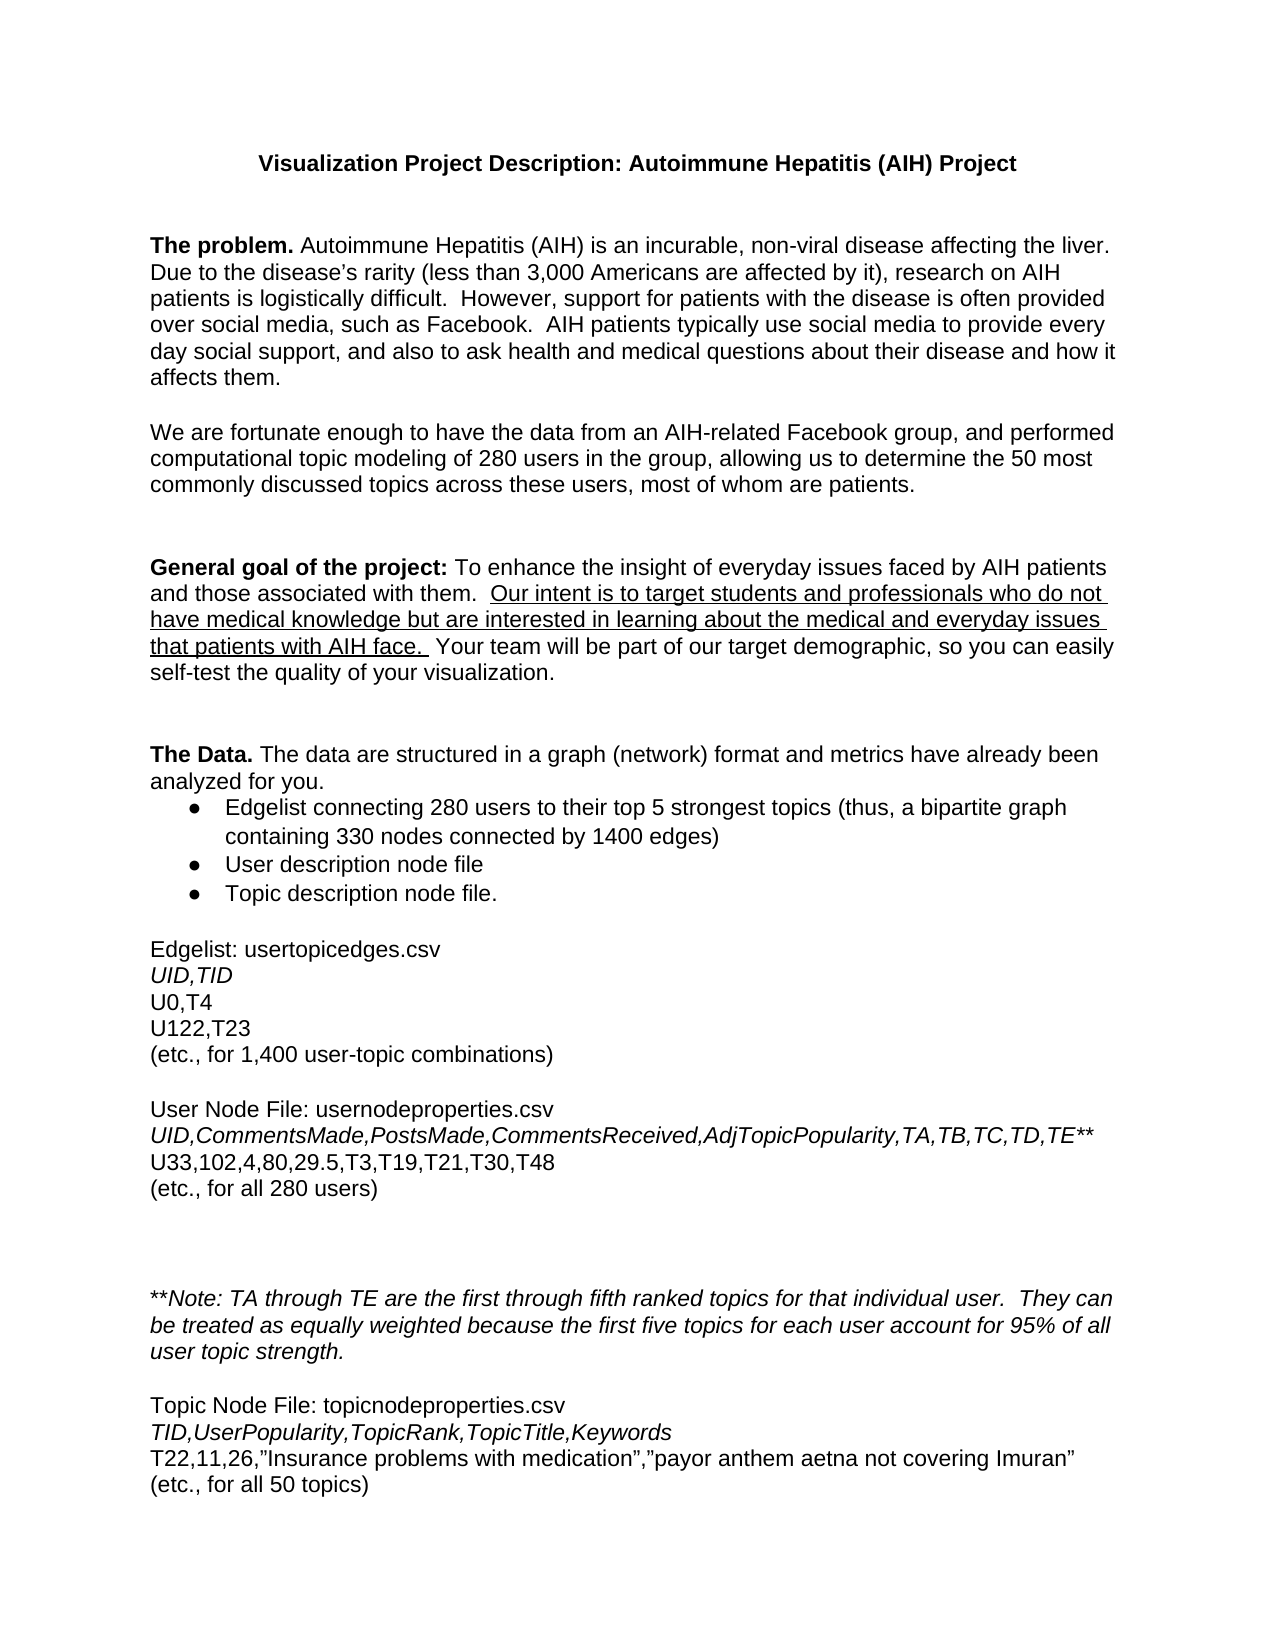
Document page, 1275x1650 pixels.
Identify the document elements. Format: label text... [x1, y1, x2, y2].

list User description node file [187, 851, 1125, 877]
text General goal of the project: To enhance the insight of everyday issues faced by AIH patients and those associated with them. Our intent is to target students and professionals who do not have medical knowledge but are interested in learning about the medical and everyday issues that patients with AIH face. Your team will be part of our target demographic, so you can easily self-test the quality of your visualization. [150, 554, 1125, 685]
text Visualization Project Description: Autoimmune Hepatitis (AIH) Project [150, 150, 1125, 176]
text U122,T23 [150, 1015, 1125, 1041]
text UID,CommentsMade,PostsMade,CommentsReceived,AdjTopicPopularity,TA,TB,TC,TD,TE** [150, 1122, 1125, 1148]
text **Note: TA through TE are the first through fifth ranked topics for that individual user. They can be treated as equally weighted because the first five topics for each user account for 95% of all user topic strength. [150, 1285, 1125, 1364]
text The Data. The data are structured in a graph (network) format and metrics have already been analyzed for you. [150, 741, 1125, 794]
text (etc., for 1,400 user-topic combinations) [150, 1041, 1125, 1068]
text (etc., for all 280 users) [150, 1175, 1125, 1201]
text TID,UserPopularity,TopicRank,TopicTitle,Keywords [150, 1419, 1125, 1445]
text Topic Node File: topicnodeproperties.csv [150, 1392, 1125, 1419]
text UID,TID [150, 962, 1125, 989]
text T22,11,26,”Insurance problems with medication”,”payor anthem aetna not covering Imuran” [150, 1445, 1125, 1471]
text We are fortunate enough to have the data from an AIH-related Facebook group, and performed computational topic modeling of 280 users in the group, allowing us to determine the 50 most commonly discussed topics across these users, most of whom are patients. [150, 418, 1125, 498]
text U0,T4 [150, 989, 1125, 1015]
text The problem. Autoimmune Hepatitis (AIH) is an incurable, non-viral disease affecting the liver. Due to the disease’s rarity (less than 3,000 Americans are affected by it), research on AIH patients is logistically difficult. However, support for patients with the disease is often provided over social media, such as Facebook. AIH patients typically use social media to provide every day social support, and also to ask health and medical questions about their disease and how it affects them. [150, 232, 1125, 391]
text User Node File: usernodeproperties.csv [150, 1096, 1125, 1122]
list Edgelist connecting 280 users to their top 5 strongest topics (thus, a bipartite graph containing 330 nodes connected by 1400 edges) [187, 794, 1125, 849]
text (etc., for all 50 topics) [150, 1471, 1125, 1498]
text Edgelist: usertopicedges.csv [150, 936, 1125, 962]
list Topic description node file. [187, 879, 1125, 906]
text U33,102,4,80,29.5,T3,T19,T21,T30,T48 [150, 1148, 1125, 1175]
